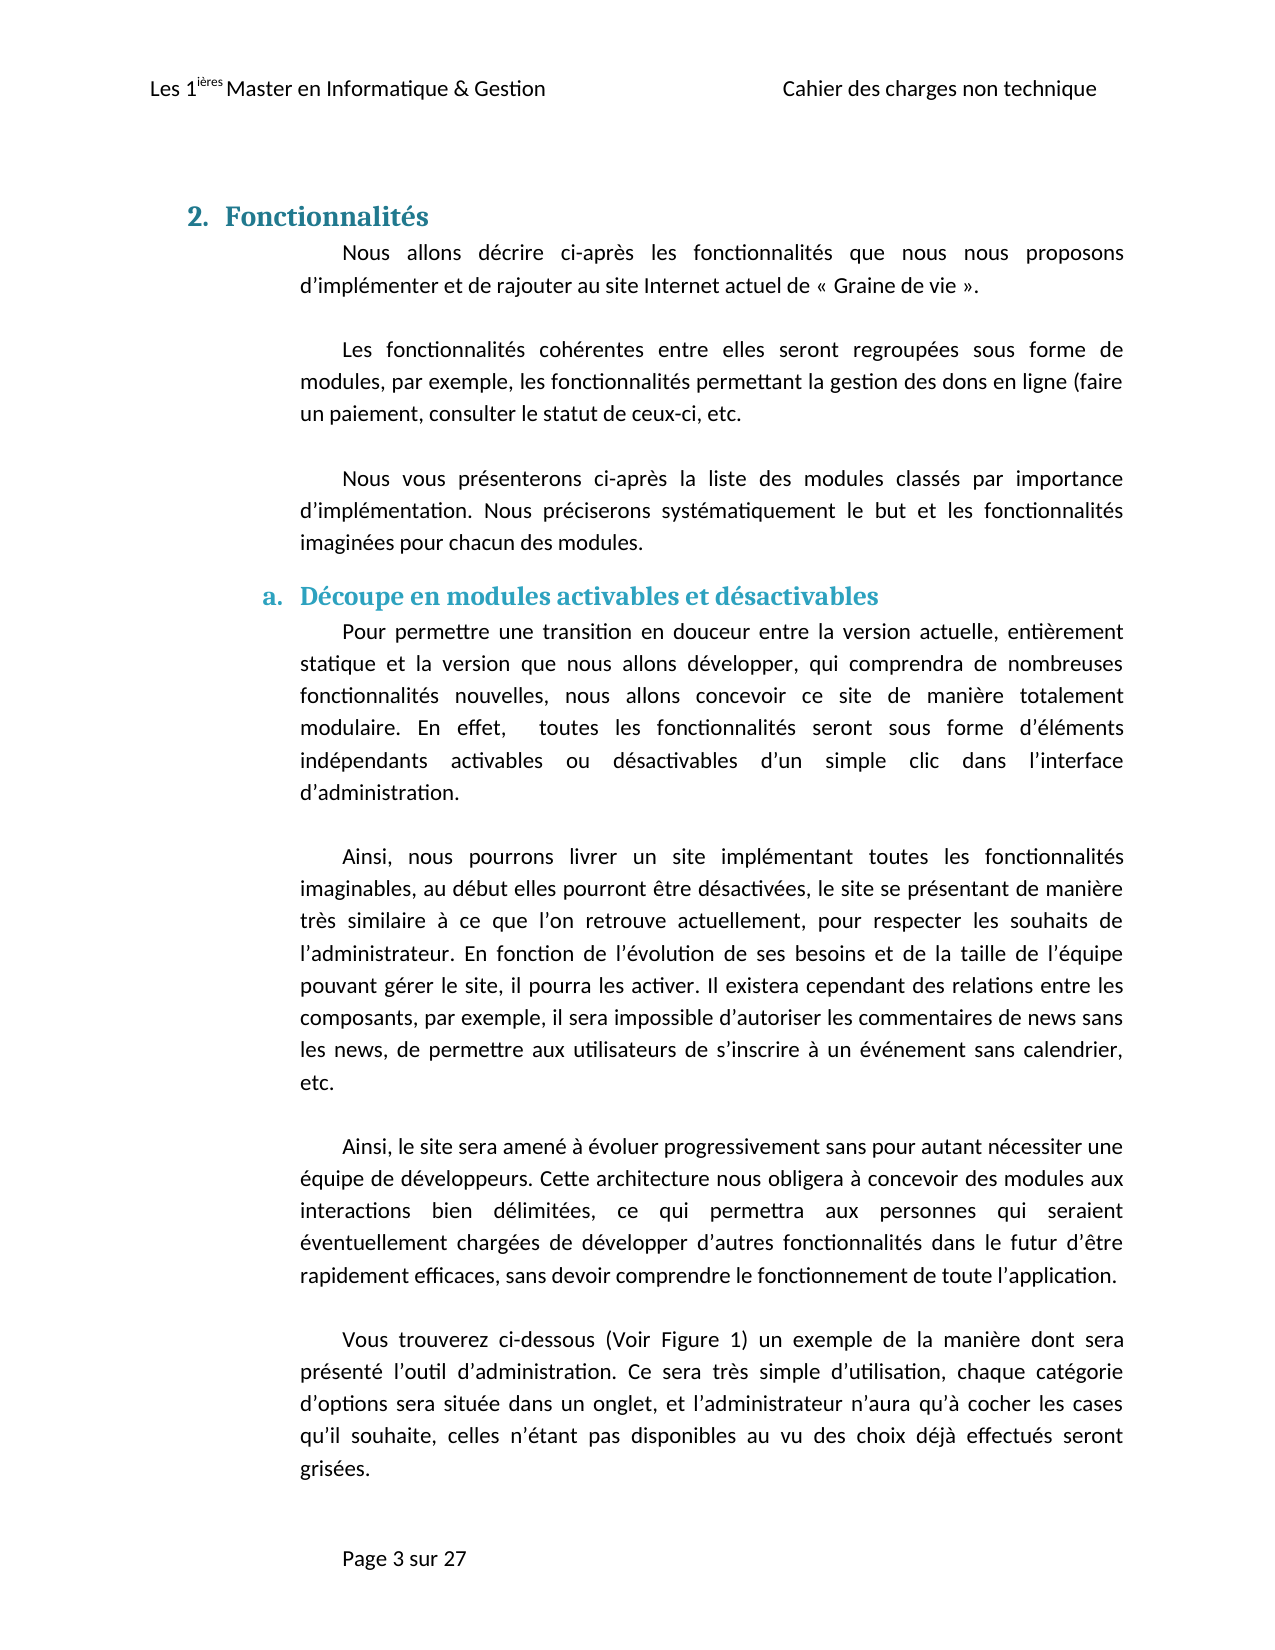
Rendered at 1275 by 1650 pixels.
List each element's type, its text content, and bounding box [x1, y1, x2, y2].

text Pour permettre une transition en douceur entre la version actuelle, entièrement statique et la version que nous allons développer, qui comprendra de nombreuses fonctionnalités nouvelles, nous allons concevoir ce site de manière totalement modulaire. En effet, toutes les fonctionnalités seront sous forme d’éléments indépendants activables ou désactivables d’un simple clic dans l’interface d’administration. [300, 617, 1125, 806]
subtitle Fonctionnalités [187, 200, 1125, 233]
text Ainsi, le site sera amené à évoluer progressivement sans pour autant nécessiter une équipe de développeurs. Cette architecture nous obligera à concevoir des modules aux interactions bien délimitées, ce qui permettra aux personnes qui seraient éventuellement chargées de développer d’autres fonctionnalités dans le futur d’être rapidement efficaces, sans devoir comprendre le fonctionnement de toute l’application. [300, 1132, 1125, 1289]
text Les fonctionnalités cohérentes entre elles seront regroupées sous forme de modules, par exemple, les fonctionnalités permettant la gestion des dons en ligne (faire un paiement, consulter le statut de ceux-ci, etc. [300, 335, 1125, 427]
text Vous trouverez ci-dessous (Voir Figure 1) un exemple de la manière dont sera présenté l’outil d’administration. Ce sera très simple d’utilisation, chaque catégorie d’options sera située dans un onglet, et l’administrateur n’aura qu’à cocher les cases qu’il souhaite, celles n’étant pas disponibles au vu des choix déjà effectués seront grisées. [300, 1325, 1125, 1482]
text Ainsi, nous pourrons livrer un site implémentant toutes les fonctionnalités imaginables, au début elles pourront être désactivées, le site se présentant de manière très similaire à ce que l’on retrouve actuellement, pour respecter les souhaits de l’administrateur. En fonction de l’évolution de ses besoins et de la taille de l’équipe pouvant gérer le site, il pourra les activer. Il existera cependant des relations entre les composants, par exemple, il sera impossible d’autoriser les commentaires de news sans les news, de permettre aux utilisateurs de s’inscrire à un événement sans calendrier, etc. [300, 842, 1125, 1096]
text Nous allons décrire ci-après les fonctionnalités que nous nous proposons d’implémenter et de rajouter au site Internet actuel de « Graine de vie ». [300, 238, 1125, 299]
subtitle Découpe en modules activables et désactivables [262, 581, 1125, 612]
text Nous vous présenterons ci-après la liste des modules classés par importance d’implémentation. Nous préciserons systématiquement le but et les fonctionnalités imaginées pour chacun des modules. [300, 464, 1125, 556]
